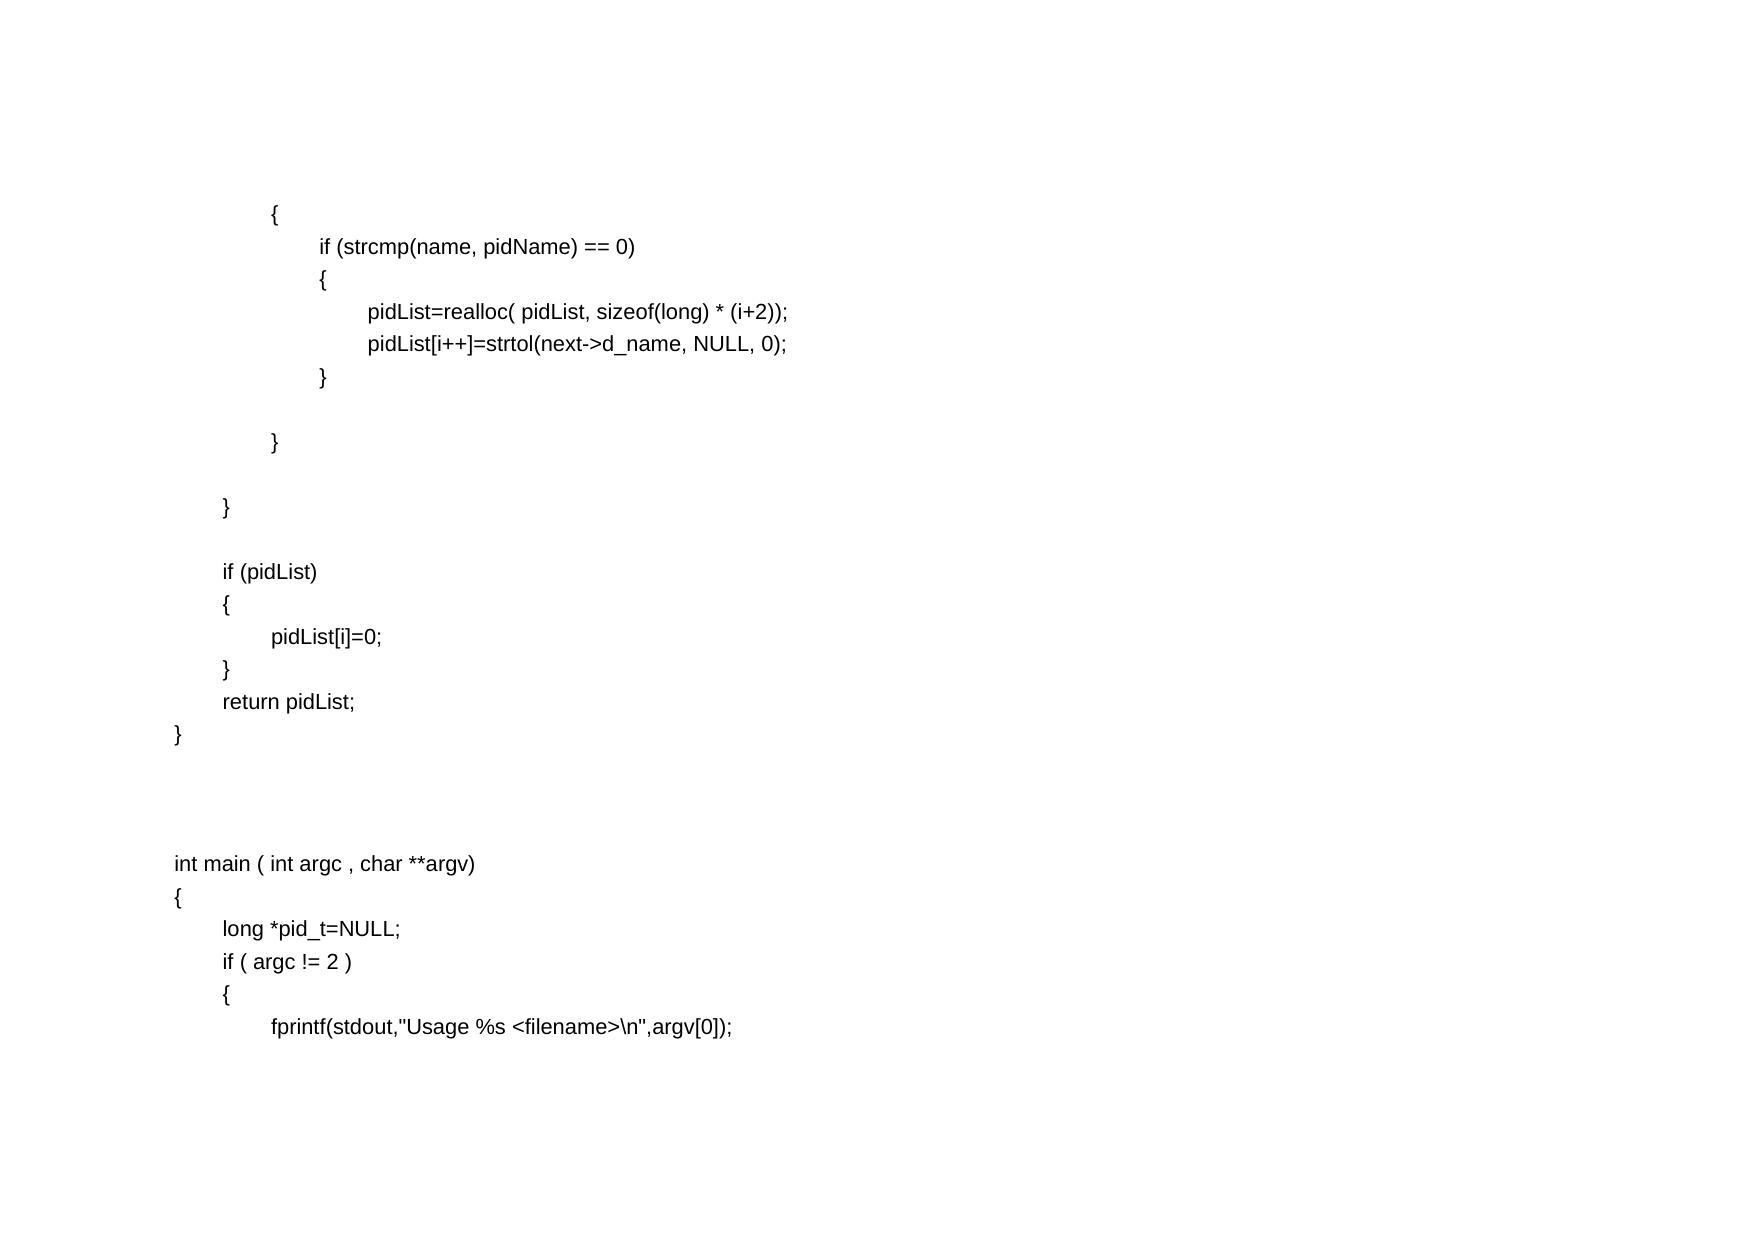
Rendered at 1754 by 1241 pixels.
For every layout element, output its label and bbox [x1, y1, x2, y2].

text [150, 198, 1604, 1043]
